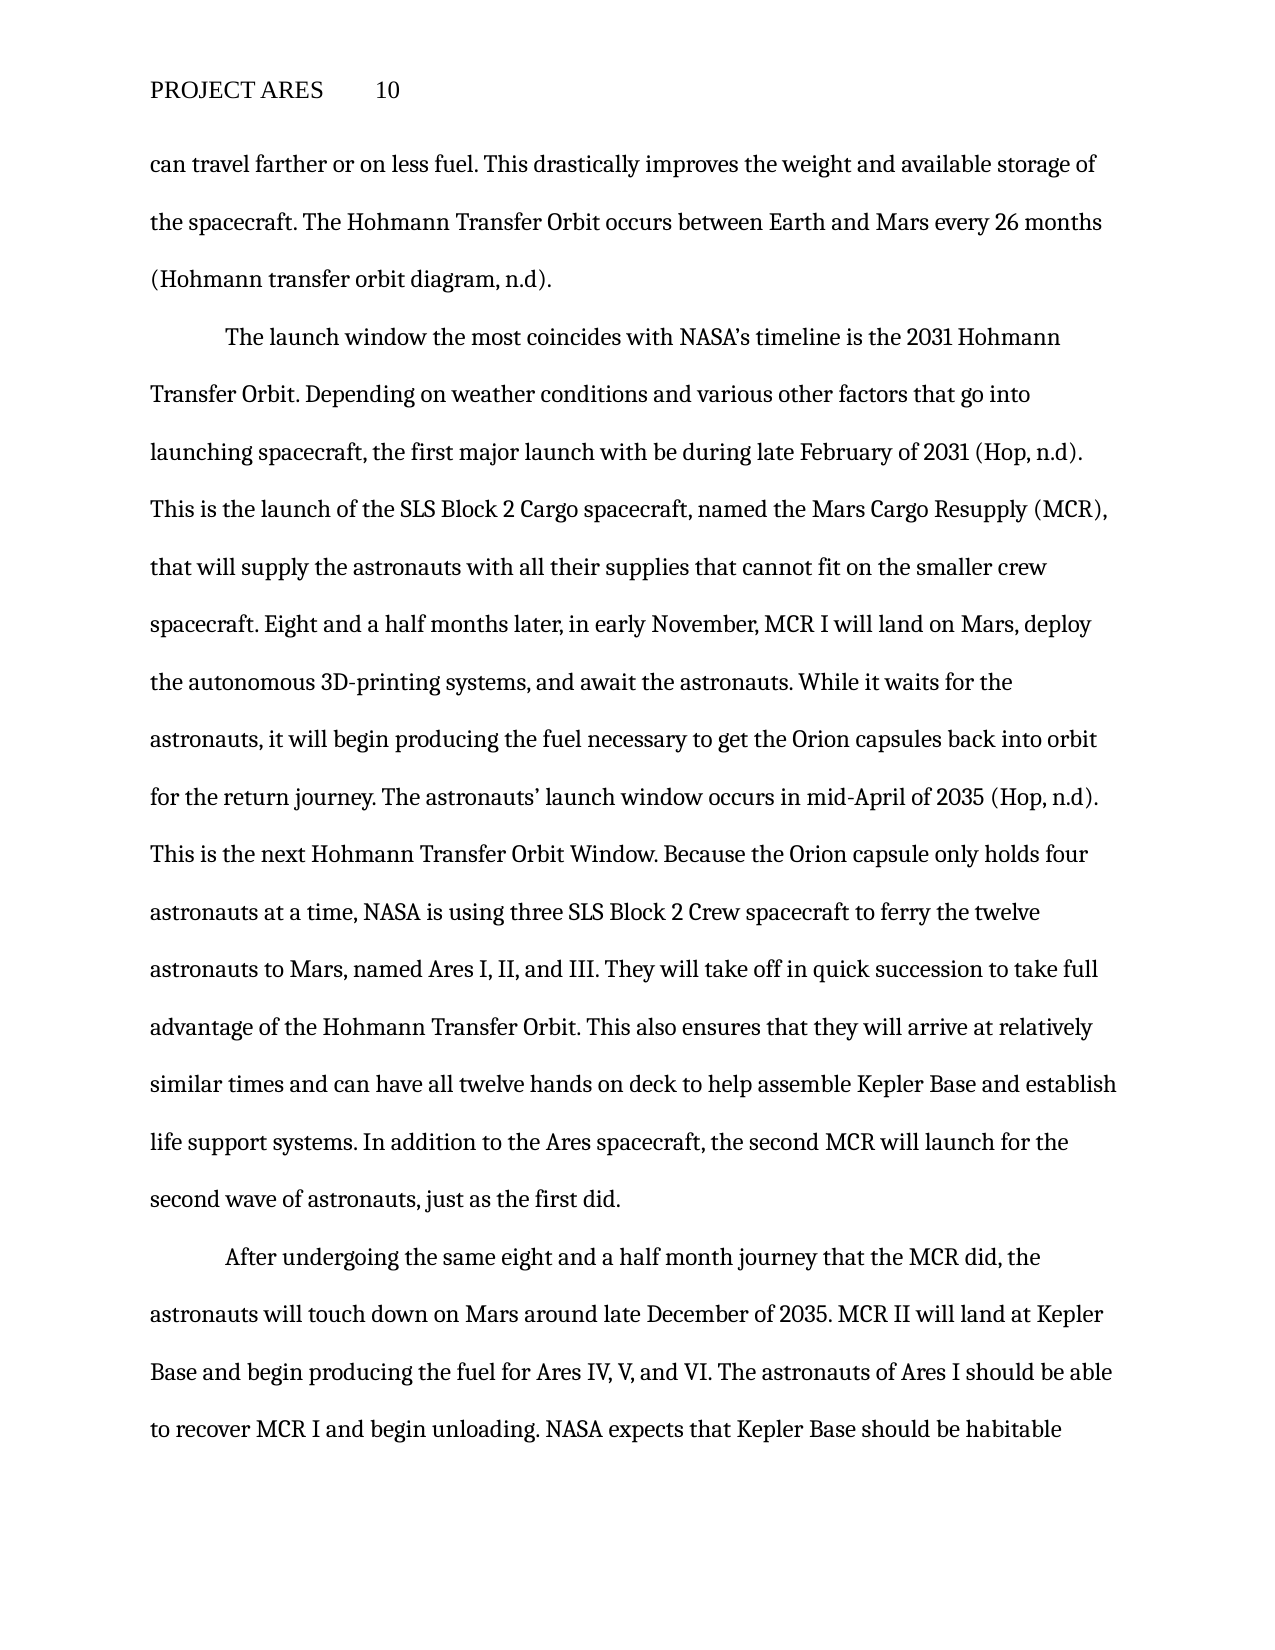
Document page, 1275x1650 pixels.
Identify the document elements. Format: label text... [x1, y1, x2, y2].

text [150, 1242, 1125, 1444]
text The launch window the most coincides with NASA’s timeline is the 2031 Hohmann Transfer Orbit. Depending on weather conditions and various other factors that go into launching spacecraft, the first major launch with be during late February of 2031 (Hop, n.d). This is the launch of the SLS Block 2 Cargo spacecraft, named the Mars Cargo Resupply (MCR), that will supply the astronauts with all their supplies that cannot fit on the smaller crew spacecraft. Eight and a half months later, in early November, MCR I will land on Mars, deploy the autonomous 3D-printing systems, and await the astronauts. While it waits for the astronauts, it will begin producing the fuel necessary to get the Orion capsules back into orbit for the return journey. The astronauts’ launch window occurs in mid-April of 2035 (Hop, n.d). This is the next Hohmann Transfer Orbit Window. Because the Orion capsule only holds four astronauts at a time, NASA is using three SLS Block 2 Crew spacecraft to ferry the twelve astronauts to Mars, named Ares I, II, and III. They will take off in quick succession to take full advantage of the Hohmann Transfer Orbit. This also ensures that they will arrive at relatively similar times and can have all twelve hands on deck to help assemble Kepler Base and establish life support systems. In addition to the Ares spacecraft, the second MCR will launch for the second wave of astronauts, just as the first did. [150, 322, 1125, 1214]
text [150, 150, 1125, 294]
